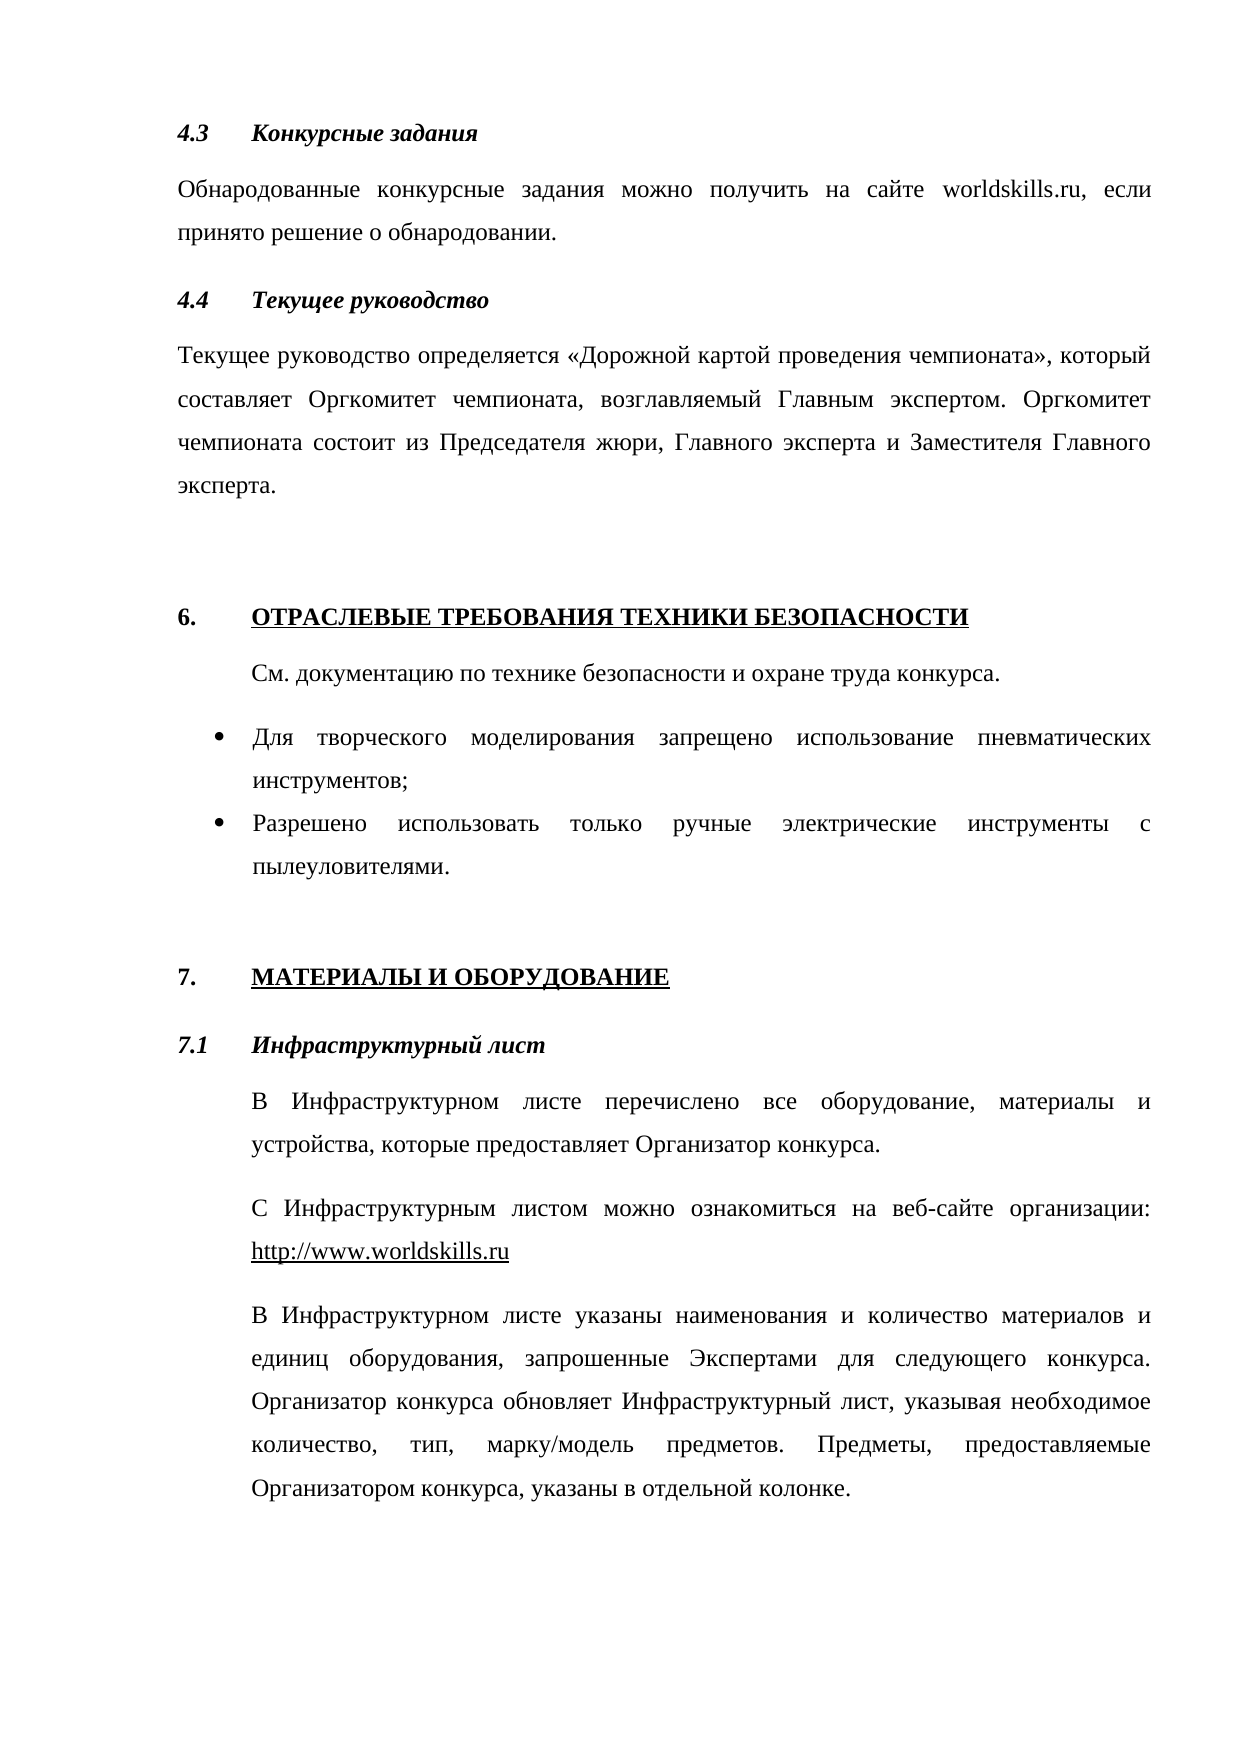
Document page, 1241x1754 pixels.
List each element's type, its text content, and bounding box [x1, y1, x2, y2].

text С Инфраструктурным листом можно ознакомиться на веб-сайте организации: http://www.worldskills.ru [251, 1193, 1152, 1265]
text В Инфраструктурном листе указаны наименования и количество материалов и единиц оборудования, запрошенные Экспертами для следующего конкурса. Организатор конкурса обновляет Инфраструктурный лист, указывая необходимое количество, тип, марку/модель предметов. Предметы, предоставляемые Организатором конкурса, указаны в отдельной колонке. [251, 1300, 1152, 1501]
subtitle 6. ОТРАСЛЕВЫЕ ТРЕБОВАНИЯ ТЕХНИКИ БЕЗОПАСНОСТИ [177, 602, 1152, 631]
text См. документацию по технике безопасности и охране труда конкурса. [251, 658, 1152, 686]
text В Инфраструктурном листе перечислено все оборудование, материалы и устройства, которые предоставляет Организатор конкурса. [251, 1086, 1152, 1158]
subtitle 7.1 Инфраструктурный лист [177, 1030, 1152, 1059]
list Для творческого моделирования запрещено использование пневматических инструментов; [215, 722, 1152, 793]
list Разрешено использовать только ручные электрические инструменты с пылеуловителями. [215, 808, 1152, 880]
subtitle 4.4 Текущее руководство [177, 285, 1152, 314]
text Обнародованные конкурсные задания можно получить на сайте worldskills.ru, если принято решение о обнародовании. [177, 174, 1152, 246]
subtitle 4.3 Конкурсные задания [177, 118, 1152, 147]
text Текущее руководство определяется «Дорожной картой проведения чемпионата», который составляет Оргкомитет чемпионата, возглавляемый Главным экспертом. Оргкомитет чемпионата состоит из Председателя жюри, Главного эксперта и Заместителя Главного эксперта. [177, 341, 1152, 499]
subtitle 7. МАТЕРИАЛЫ И ОБОРУДОВАНИЕ [177, 962, 1152, 991]
